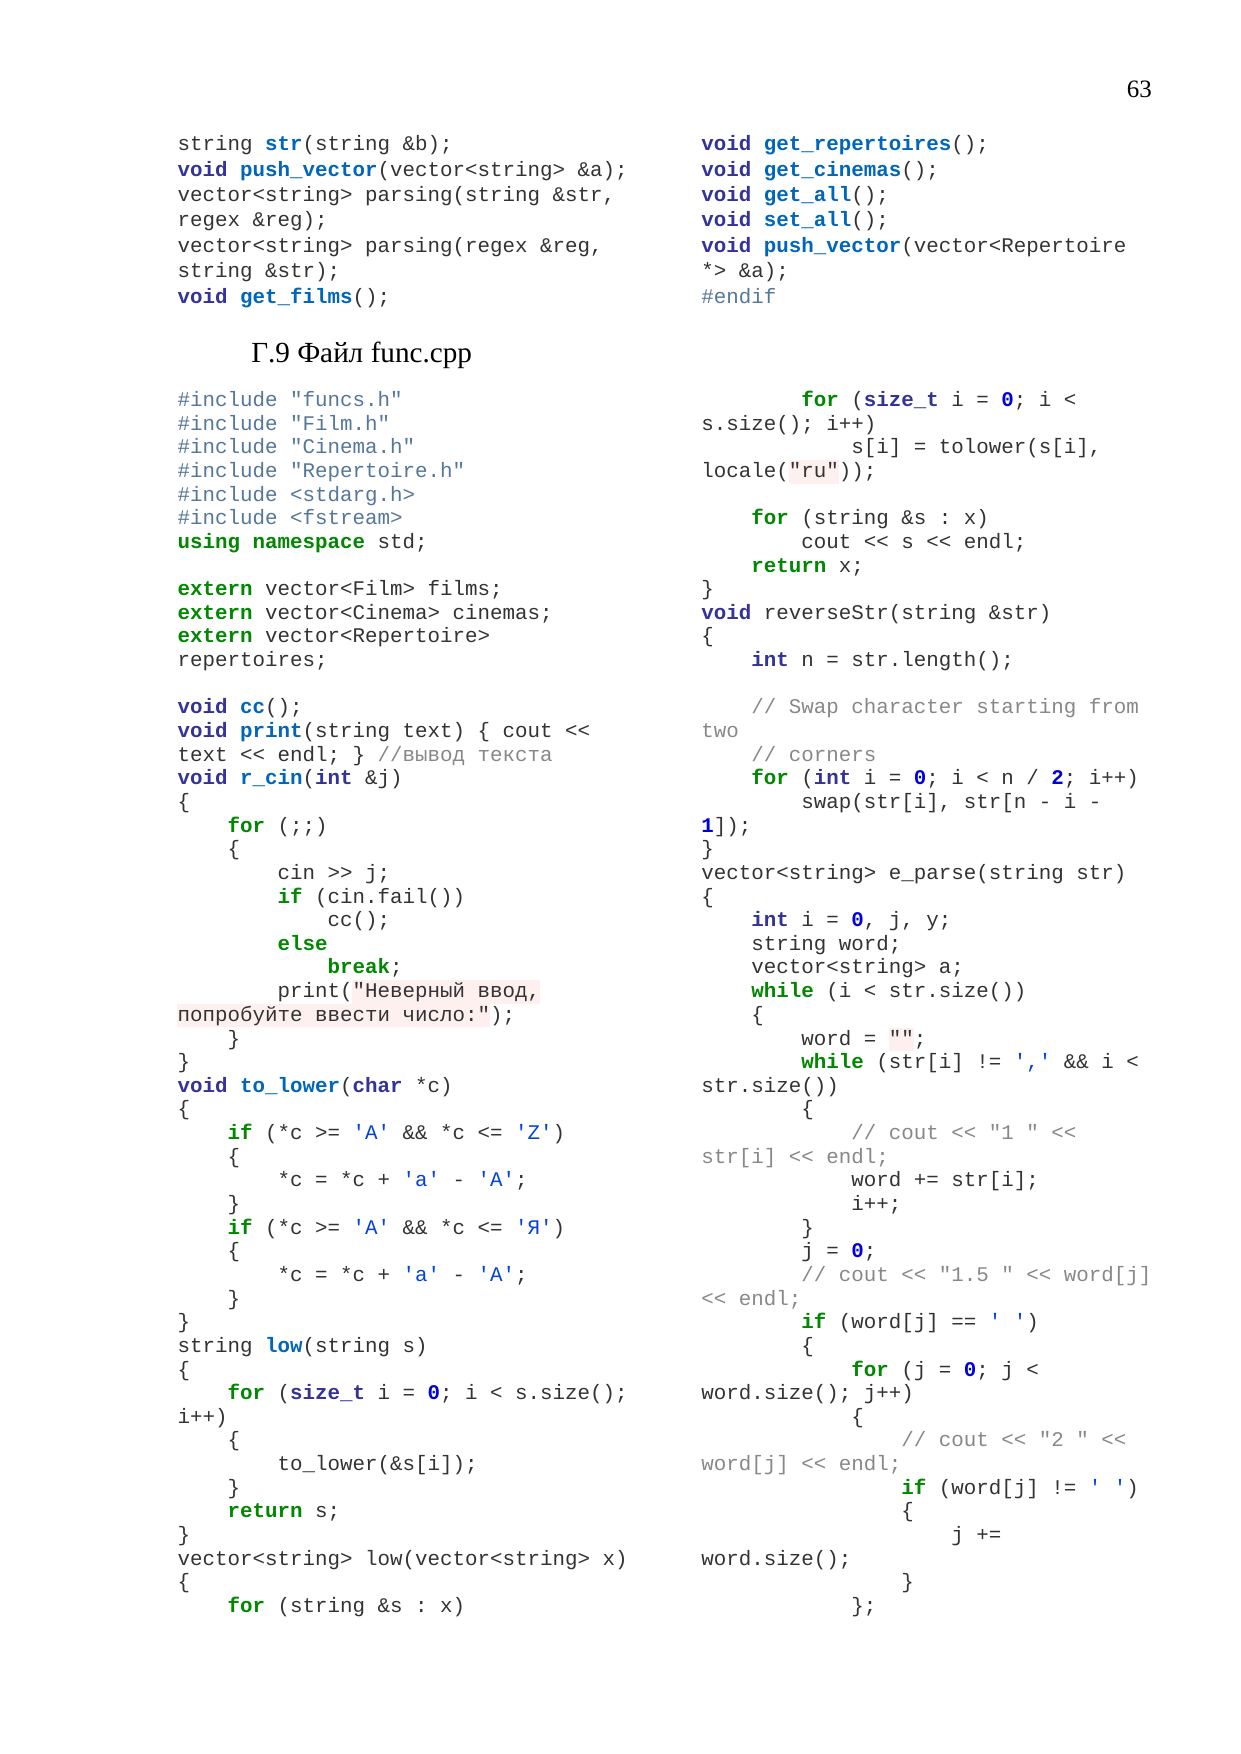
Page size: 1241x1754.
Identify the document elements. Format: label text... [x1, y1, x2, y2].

text extern vector<Repertoire> repertoires; [177, 626, 627, 673]
text { [177, 1571, 627, 1595]
text string word; [701, 933, 1152, 957]
text word = ""; [701, 1027, 1152, 1051]
text // Swap character starting from two [701, 696, 1152, 744]
text *c = *c + 'a' - 'A'; [177, 1264, 627, 1288]
text // cout << "2 " << word[j] << endl; [701, 1429, 1152, 1477]
text i++; [701, 1193, 1152, 1217]
text { [701, 1098, 1152, 1122]
text } [177, 1288, 627, 1311]
text { [177, 1429, 627, 1453]
text } [701, 838, 1152, 862]
text { [177, 1098, 627, 1122]
text { [701, 1500, 1152, 1524]
text } [177, 1027, 627, 1051]
text vector<string> e_parse(string str) [701, 862, 1152, 886]
text for (;;) [177, 815, 627, 838]
text if (word[j] != ' ') [701, 1477, 1152, 1500]
text #include "Film.h" [177, 413, 627, 436]
text #include "Cinema.h" [177, 436, 627, 460]
text void cc(); [177, 696, 627, 720]
text } [701, 1571, 1152, 1595]
text void print(string text) { cout << text << endl; } //вывод текста [177, 720, 627, 767]
text void get_cinemas(); [701, 157, 1152, 182]
text void r_cin(int &j) [177, 767, 627, 791]
text for (string &s : x) [177, 1595, 627, 1619]
text void get_all(); [701, 182, 1152, 208]
text j = 0; [701, 1240, 1152, 1264]
text #include <stdarg.h> [177, 484, 627, 507]
text using namespace std; [177, 531, 627, 554]
text } [177, 1524, 627, 1548]
text print("Неверный ввод, попробуйте ввести число:"); [177, 980, 352, 1004]
text return s; [177, 1500, 627, 1524]
text to_lower(&s[i]); [177, 1453, 627, 1477]
text } [177, 1477, 627, 1500]
text cout << s << endl; [701, 531, 1152, 554]
text break; [177, 957, 627, 980]
text } [701, 578, 1152, 602]
text if (*c >= 'A' && *c <= 'Z') [177, 1122, 627, 1146]
text void push_vector(vector<Repertoire *> &a); [701, 233, 1152, 284]
text vector<string> a; [701, 957, 1152, 980]
text } [701, 1217, 1152, 1240]
text { [177, 1358, 627, 1382]
text int n = str.length(); [701, 649, 1152, 673]
text { [177, 838, 627, 862]
text while (str[i] != ',' && i < str.size()) [701, 1051, 1152, 1098]
text vector<string> parsing(string &str, regex &reg); [177, 182, 627, 233]
text { [701, 1335, 1152, 1358]
text void get_repertoires(); [701, 131, 1152, 157]
text { [177, 1146, 627, 1169]
text void get_films(); [177, 284, 627, 309]
text cc(); [177, 909, 627, 933]
text extern vector<Cinema> cinemas; [177, 602, 627, 626]
text j += word.size(); [701, 1524, 1152, 1571]
text // cout << "1.5 " << word[j] << endl; [701, 1264, 1152, 1311]
text { [177, 791, 627, 815]
text Г.9 Файл func.cpp [177, 335, 1152, 368]
text *c = *c + 'a' - 'A'; [177, 1169, 627, 1193]
text { [701, 1406, 1152, 1429]
text for (size_t i = 0; i < s.size(); i++) [701, 389, 1152, 436]
text int i = 0, j, y; [701, 909, 1152, 933]
text // corners [701, 744, 1152, 767]
text string low(string s) [177, 1335, 627, 1358]
text word += str[i]; [701, 1169, 1152, 1193]
text }; [701, 1595, 1152, 1619]
text for (string &s : x) [701, 507, 1152, 531]
text swap(str[i], str[n - i - 1]); [701, 791, 1152, 838]
text { [701, 886, 1152, 909]
text for (size_t i = 0; i < s.size(); i++) [177, 1382, 627, 1429]
text cin >> j; [177, 862, 627, 886]
text { [701, 1004, 1152, 1027]
text vector<string> parsing(regex &reg, string &str); [177, 233, 627, 284]
text if (word[j] == ' ') [701, 1311, 1152, 1335]
text void set_all(); [701, 208, 1152, 233]
text #include "Repertoire.h" [177, 460, 627, 484]
text else [177, 933, 627, 957]
text } [177, 1051, 627, 1075]
text void reverseStr(string &str) [701, 602, 1152, 626]
text #include "funcs.h" [177, 389, 627, 413]
text void push_vector(vector<string> &a); [177, 157, 627, 182]
text } [177, 1311, 627, 1335]
text } [177, 1193, 627, 1217]
text string str(string &b); [177, 131, 627, 157]
text { [701, 626, 1152, 649]
text vector<string> low(vector<string> x) [177, 1548, 627, 1571]
text #include <fstream> [177, 507, 627, 531]
text print("Неверный ввод, попробуйте ввести число:"); [490, 980, 627, 1027]
text return x; [701, 554, 1152, 578]
text if (cin.fail()) [177, 886, 627, 909]
text if (*c >= 'А' && *c <= 'Я') [177, 1217, 627, 1240]
text void to_lower(char *c) [177, 1075, 627, 1098]
text #endif [701, 284, 1152, 309]
text // cout << "1 " << str[i] << endl; [701, 1122, 1152, 1169]
text extern vector<Film> films; [177, 578, 627, 602]
text for (j = 0; j < word.size(); j++) [701, 1358, 1152, 1406]
text for (int i = 0; i < n / 2; i++) [701, 767, 1152, 791]
text { [177, 1240, 627, 1264]
text while (i < str.size()) [701, 980, 1152, 1004]
text s[i] = tolower(s[i], locale("ru")); [701, 436, 1152, 484]
